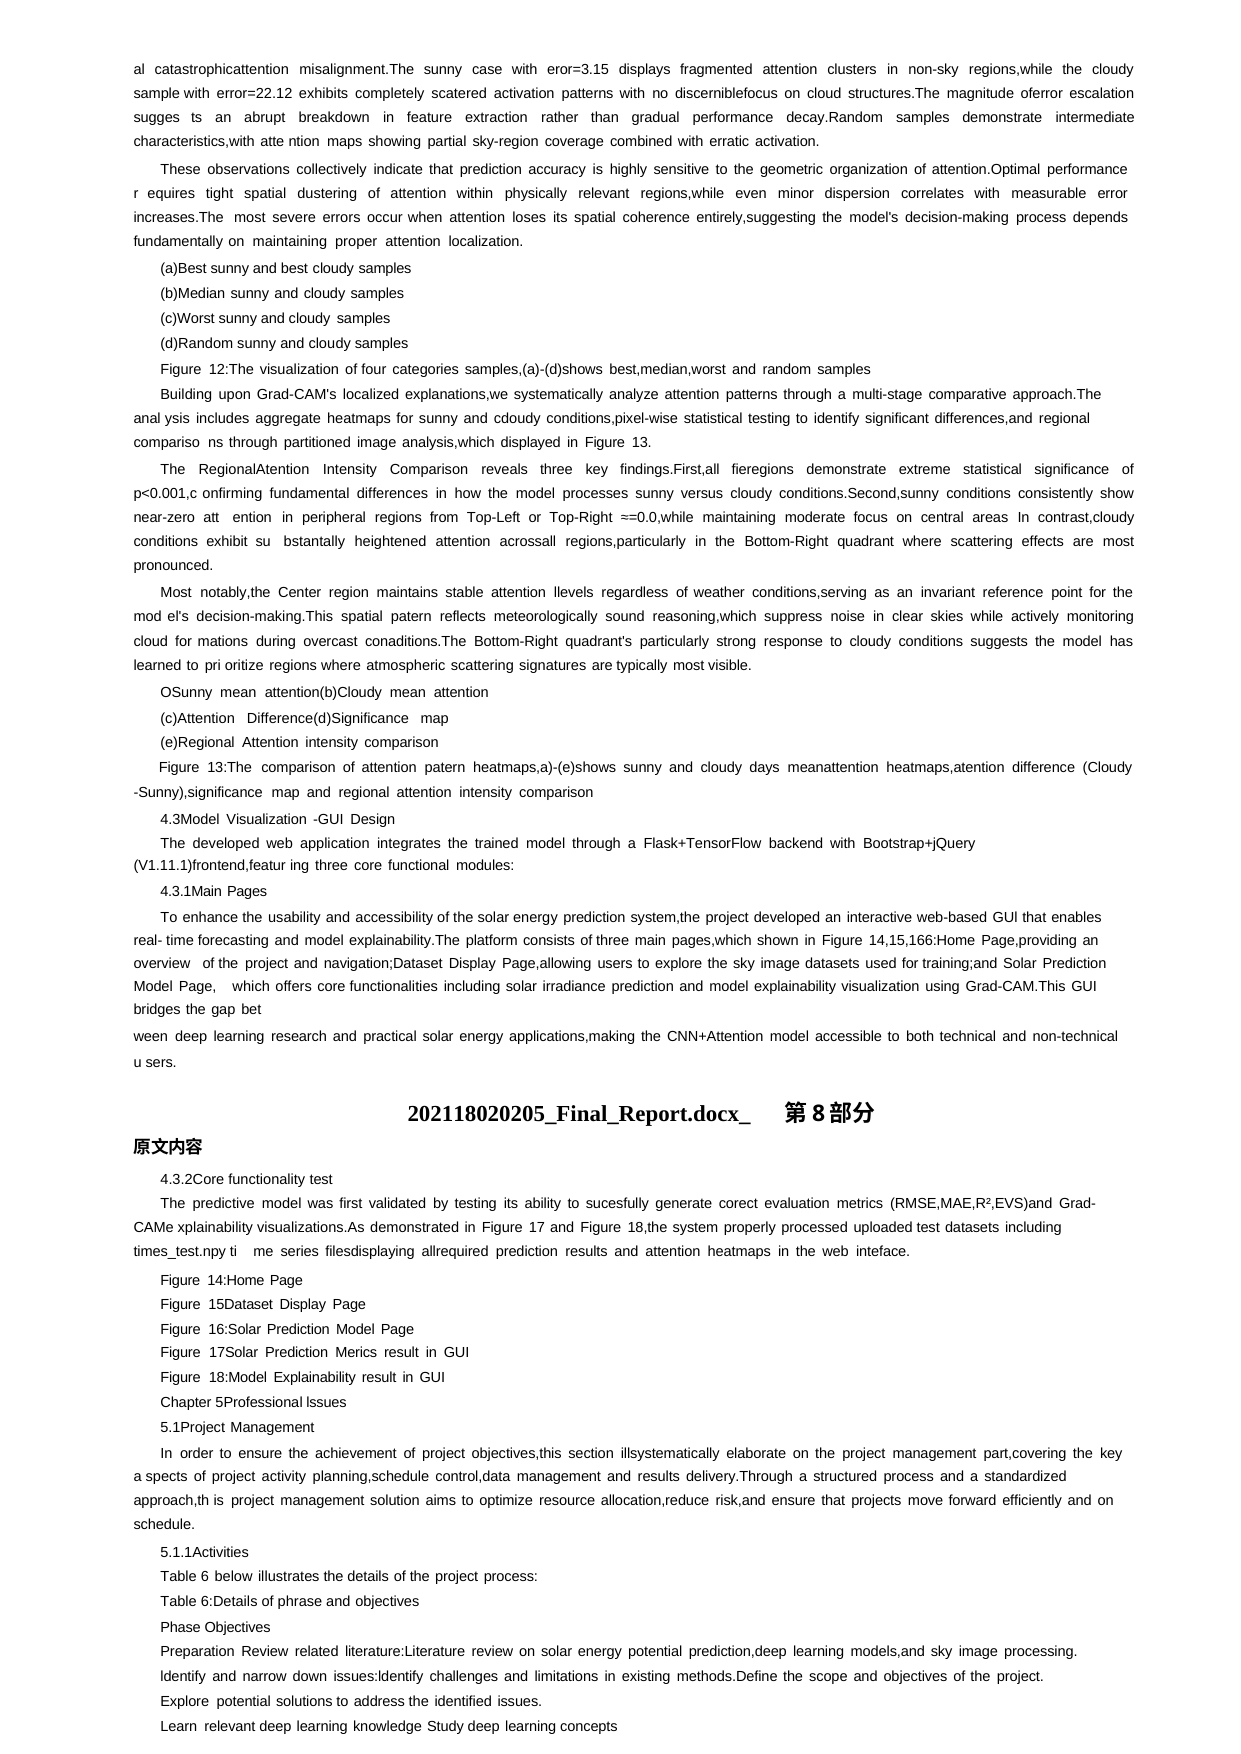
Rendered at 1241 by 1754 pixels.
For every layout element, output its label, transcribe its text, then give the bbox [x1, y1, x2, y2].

text 4.3.1Main Pages [160, 883, 1135, 903]
text (c)Attention Difference(d)Significance map [160, 713, 1135, 727]
text OSunny mean attention(b)Cloudy mean attention [160, 683, 1135, 703]
text ldentify and narrow down issues:ldentify challenges and limitations in existing methods.Define the scope and objectives of the project. [160, 1667, 1135, 1687]
text Preparation Review related literature:Literature review on solar energy potential prediction,deep learning models,and sky image processing. [160, 1642, 1135, 1662]
text Figure 14:Home Page [160, 1274, 1135, 1288]
text (a)Best sunny and best cloudy samples [160, 260, 1135, 280]
text Figure 16:Solar Prediction Model Page [160, 1324, 1135, 1337]
text Figure 13:The comparison of attention patern heatmaps,a)-(e)shows sunny and cloudy days meanattention heatmaps,atention difference (Cloudy [133, 758, 1132, 778]
text 原文内容 [133, 1136, 1135, 1158]
text To enhance the usability and accessibility of the solar energy prediction system,the project developed an interactive web-based GUl that enables real- time forecasting and model explainability.The platform consists of three main pages,which shown in Figure 14,15,166:Home Page,providing an overview of the project and navigation;Dataset Display Page,allowing users to explore the sky image datasets used for training;and Solar Prediction Model Page, which offers core functionalities including solar irradiance prediction and model explainability visualization using Grad-CAM.This GUI bridges the gap bet [133, 908, 1134, 1018]
text Figure 17Solar Prediction Merics result in GUI [160, 1344, 1135, 1364]
text 5.1.1Activities [160, 1542, 1135, 1562]
text The developed web application integrates the trained model through a Flask+TensorFlow backend with Bootstrap+jQuery (V1.11.1)frontend,featur ing three core functional modules: [133, 834, 1134, 873]
text 4.3.2Core functionality test [160, 1171, 1135, 1191]
text Learn relevant deep learning knowledge Study deep learning concepts [160, 1717, 1135, 1737]
text (b)Median sunny and cloudy samples [160, 285, 1135, 305]
text 5.1Project Management [160, 1419, 1135, 1439]
text Table 6:Details of phrase and objectives [160, 1592, 1135, 1612]
text 4.3Model Visualization -GUI Design [160, 814, 1135, 828]
text 202118020205_Final_Report.docx_ 第8部分 [407, 1099, 1135, 1127]
text Explore potential solutions to address the identified issues. [160, 1693, 1135, 1712]
text Table 6 below illustrates the details of the project process: [160, 1567, 1135, 1587]
text al catastrophicattention misalignment.The sunny case with eror=3.15 displays fragmented attention clusters in non-sky regions,while the cloudy sample with error=22.12 exhibits completely scatered activation patterns with no discerniblefocus on cloud structures.The magnitude oferror escalation sugges ts an abrupt breakdown in feature extraction rather than gradual performance decay.Random samples demonstrate intermediate characteristics,with atte ntion maps showing partial sky-region coverage combined with erratic activation. [133, 61, 1135, 150]
text Figure 15Dataset Display Page [160, 1299, 1135, 1312]
text -Sunny),significance map and regional attention intensity comparison [133, 783, 1135, 803]
text Phase Objectives [160, 1622, 1135, 1636]
text Chapter 5Professional lssues [160, 1394, 1135, 1414]
text (d)Random sunny and cloudy samples [160, 335, 1135, 355]
text Most notably,the Center region maintains stable attention llevels regardless of weather conditions,serving as an invariant reference point for the mod el's decision-making.This spatial patern reflects meteorologically sound reasoning,which suppress noise in clear skies while actively monitoring cloud for mations during overcast conaditions.The Bottom-Right quadrant's particularly strong response to cloudy conditions suggests the model has learned to pri oritize regions where atmospheric scattering signatures are typically most visible. [133, 584, 1134, 673]
text Figure 12:The visualization of four categories samples,(a)-(d)shows best,median,worst and random samples [160, 361, 1135, 381]
text (c)Worst sunny and cloudy samples [160, 310, 1135, 330]
text (e)Regional Attention intensity comparison [160, 733, 1135, 753]
text The RegionalAtention Intensity Comparison reveals three key findings.First,all fieregions demonstrate extreme statistical significance of p<0.001,c onfirming fundamental differences in how the model processes sunny versus cloudy conditions.Second,sunny conditions consistently show near-zero att ention in peripheral regions from Top-Left or Top-Right ≈=0.0,while maintaining moderate focus on central areas In contrast,cloudy conditions exhibit su bstantally heightened attention acrossall regions,particularly in the Bottom-Right quadrant where scattering effects are most pronounced. [133, 460, 1134, 573]
text These observations collectively indicate that prediction accuracy is highly sensitive to the geometric organization of attention.Optimal performance r equires tight spatial dustering of attention within physically relevant regions,while even minor dispersion correlates with measurable error increases.The most severe errors occur when attention loses its spatial coherence entirely,suggesting the model's decision-making process depends fundamentally on maintaining proper attention localization. [133, 160, 1129, 249]
text In order to ensure the achievement of project objectives,this section illsystematically elaborate on the project management part,covering the key a spects of project activity planning,schedule control,data management and results delivery.Through a structured process and a standardized approach,th is project management solution aims to optimize resource allocation,reduce risk,and ensure that projects move forward efficiently and on schedule. [133, 1444, 1135, 1532]
text ween deep learning research and practical solar energy applications,making the CNN+Attention model accessible to both technical and non-technical u sers. [133, 1027, 1130, 1070]
text The predictive model was first validated by testing its ability to sucesfully generate corect evaluation metrics (RMSE,MAE,R²,EVS)and Grad-CAMe xplainability visualizations.As demonstrated in Figure 17 and Figure 18,the system properly processed uploaded test datasets including times_test.npy ti me series filesdisplaying allrequired prediction results and attention heatmaps in the web inteface. [133, 1195, 1135, 1259]
text Figure 18:Model Explainability result in GUI [160, 1369, 1135, 1389]
text Building upon Grad-CAM's localized explanations,we systematically analyze attention patterns through a multi-stage comparative approach.The anal ysis includes aggregate heatmaps for sunny and cdoudy conditions,pixel-wise statistical testing to identify significant differences,and regional compariso ns through partitioned image analysis,which displayed in Figure 13. [133, 386, 1133, 450]
